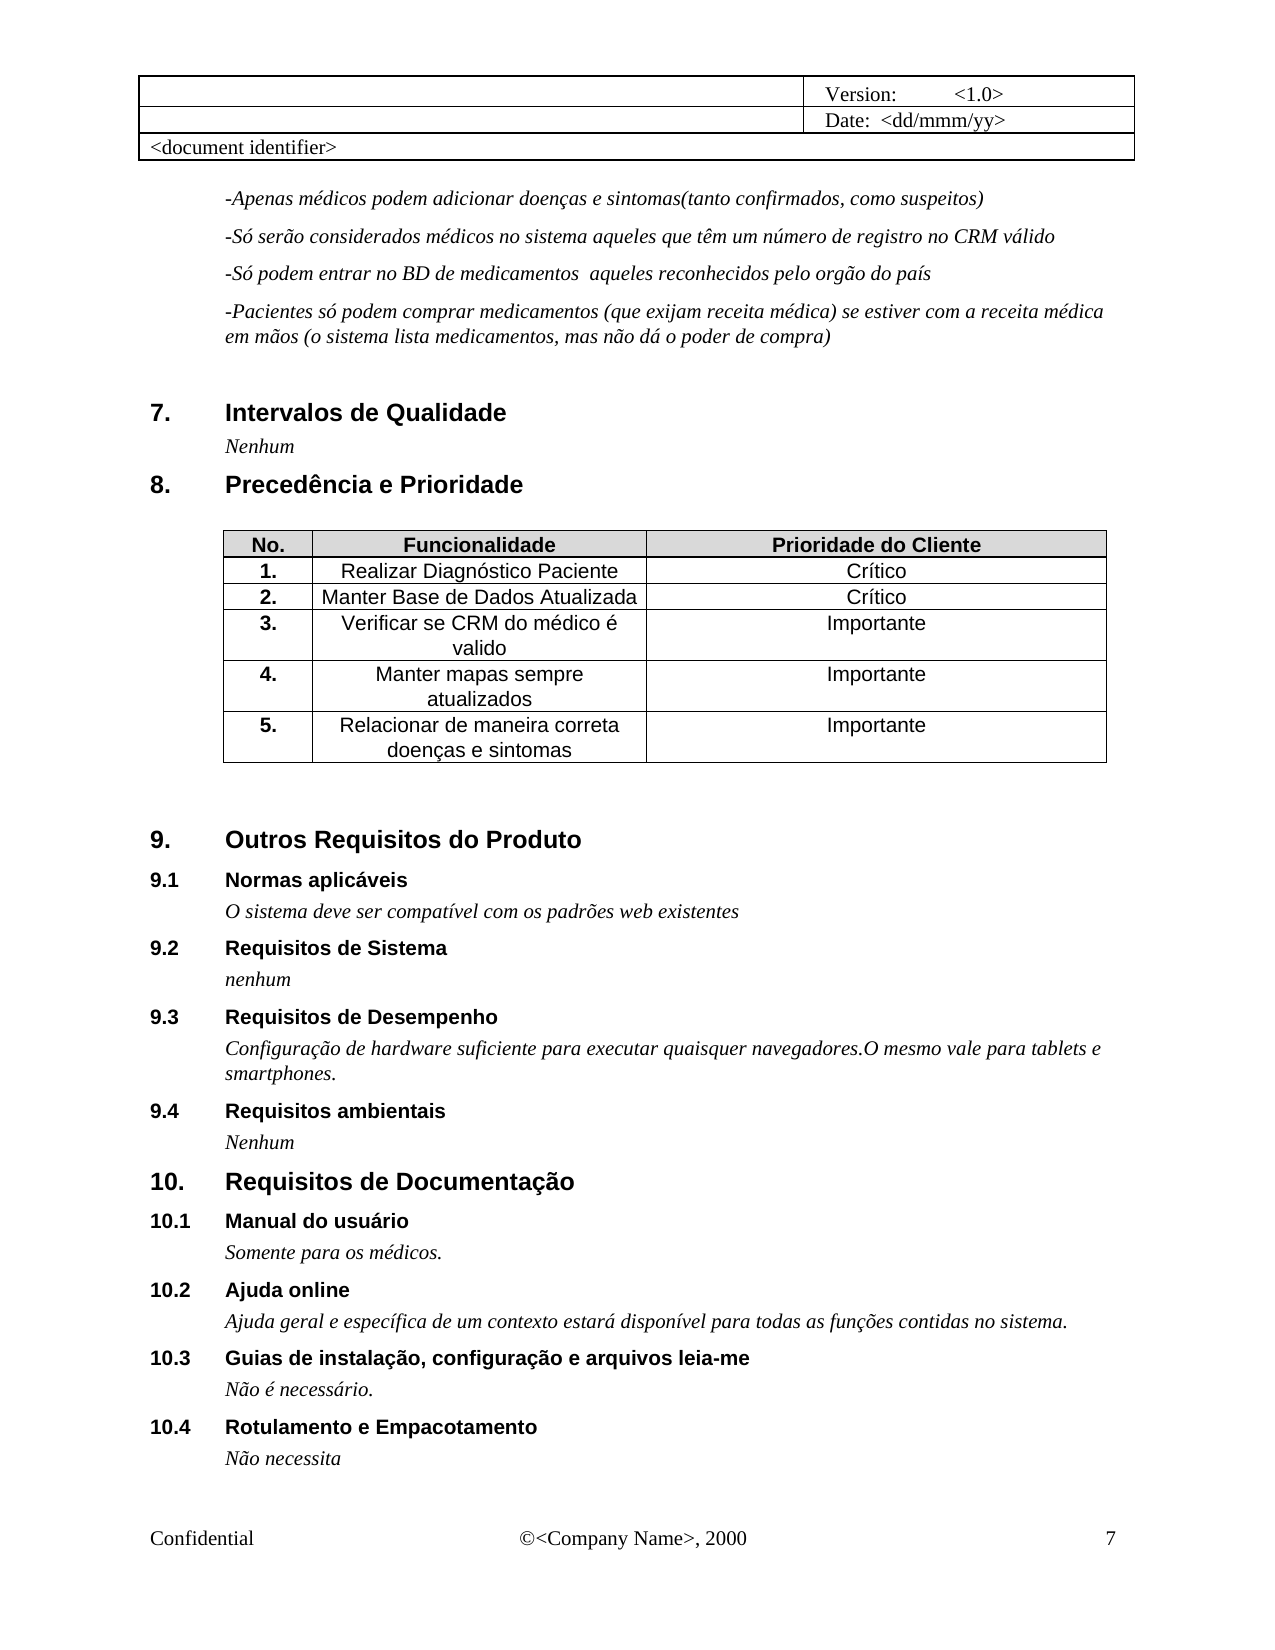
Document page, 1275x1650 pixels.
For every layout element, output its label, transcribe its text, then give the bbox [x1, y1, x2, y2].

table_cell 1. [224, 558, 312, 582]
table_cell Manter Base de Dados Atualizada [313, 584, 646, 608]
subtitle Intervalos de Qualidade [150, 398, 1125, 427]
table_cell Realizar Diagnóstico Paciente [313, 558, 646, 582]
text Não necessita [225, 1445, 1125, 1470]
subtitle Guias de instalação, configuração e arquivos leia-me [150, 1345, 1125, 1370]
table_cell 5. [224, 712, 312, 762]
text Nenhum [225, 433, 1125, 458]
table_cell Crítico [647, 558, 1106, 582]
text Somente para os médicos. [225, 1239, 1125, 1264]
text Configuração de hardware suficiente para executar quaisquer navegadores.O mesmo vale para tablets e smartphones. [225, 1035, 1125, 1085]
text Ajuda geral e específica de um contexto estará disponível para todas as funções contidas no sistema. [225, 1308, 1125, 1333]
subtitle Outros Requisitos do Produto [150, 825, 1125, 854]
table_cell Crítico [647, 584, 1106, 608]
table_cell Verificar se CRM do médico é valido [313, 610, 646, 659]
text -Só serão considerados médicos no sistema aqueles que têm um número de registro no CRM válido [225, 223, 1125, 248]
table_header No. [224, 531, 312, 556]
text -Só podem entrar no BD de medicamentos aqueles reconhecidos pelo orgão do país [225, 260, 1125, 285]
subtitle Requisitos ambientais [150, 1098, 1125, 1123]
text Nenhum [225, 1129, 1125, 1154]
table_header Prioridade do Cliente [647, 531, 1106, 556]
subtitle Requisitos de Desempenho [150, 1004, 1125, 1029]
table_cell 4. [224, 661, 312, 711]
table_cell 3. [224, 610, 312, 659]
subtitle Requisitos de Sistema [150, 935, 1125, 960]
table_cell Importante [647, 661, 1106, 711]
subtitle Precedência e Prioridade [150, 470, 1125, 499]
text -Apenas médicos podem adicionar doenças e sintomas(tanto confirmados, como suspeitos) [225, 185, 1125, 210]
table_cell Importante [647, 610, 1106, 659]
text nenhum [225, 966, 1125, 991]
subtitle Requisitos de Documentação [150, 1166, 1125, 1195]
text Não é necessário. [225, 1376, 1125, 1401]
subtitle Normas aplicáveis [150, 866, 1125, 891]
text O sistema deve ser compatível com os padrões web existentes [225, 898, 1125, 923]
table_cell Importante [647, 712, 1106, 762]
table_header Funcionalidade [313, 531, 646, 556]
table_cell Manter mapas sempre atualizados [313, 661, 646, 711]
table_cell 2. [224, 584, 312, 608]
subtitle Ajuda online [150, 1276, 1125, 1301]
table_cell Relacionar de maneira correta doenças e sintomas [313, 712, 646, 762]
subtitle Rotulamento e Empacotamento [150, 1414, 1125, 1439]
subtitle Manual do usuário [150, 1208, 1125, 1233]
text -Pacientes só podem comprar medicamentos (que exijam receita médica) se estiver com a receita médica em mãos (o sistema lista medicamentos, mas não dá o poder de compra) [225, 298, 1125, 348]
